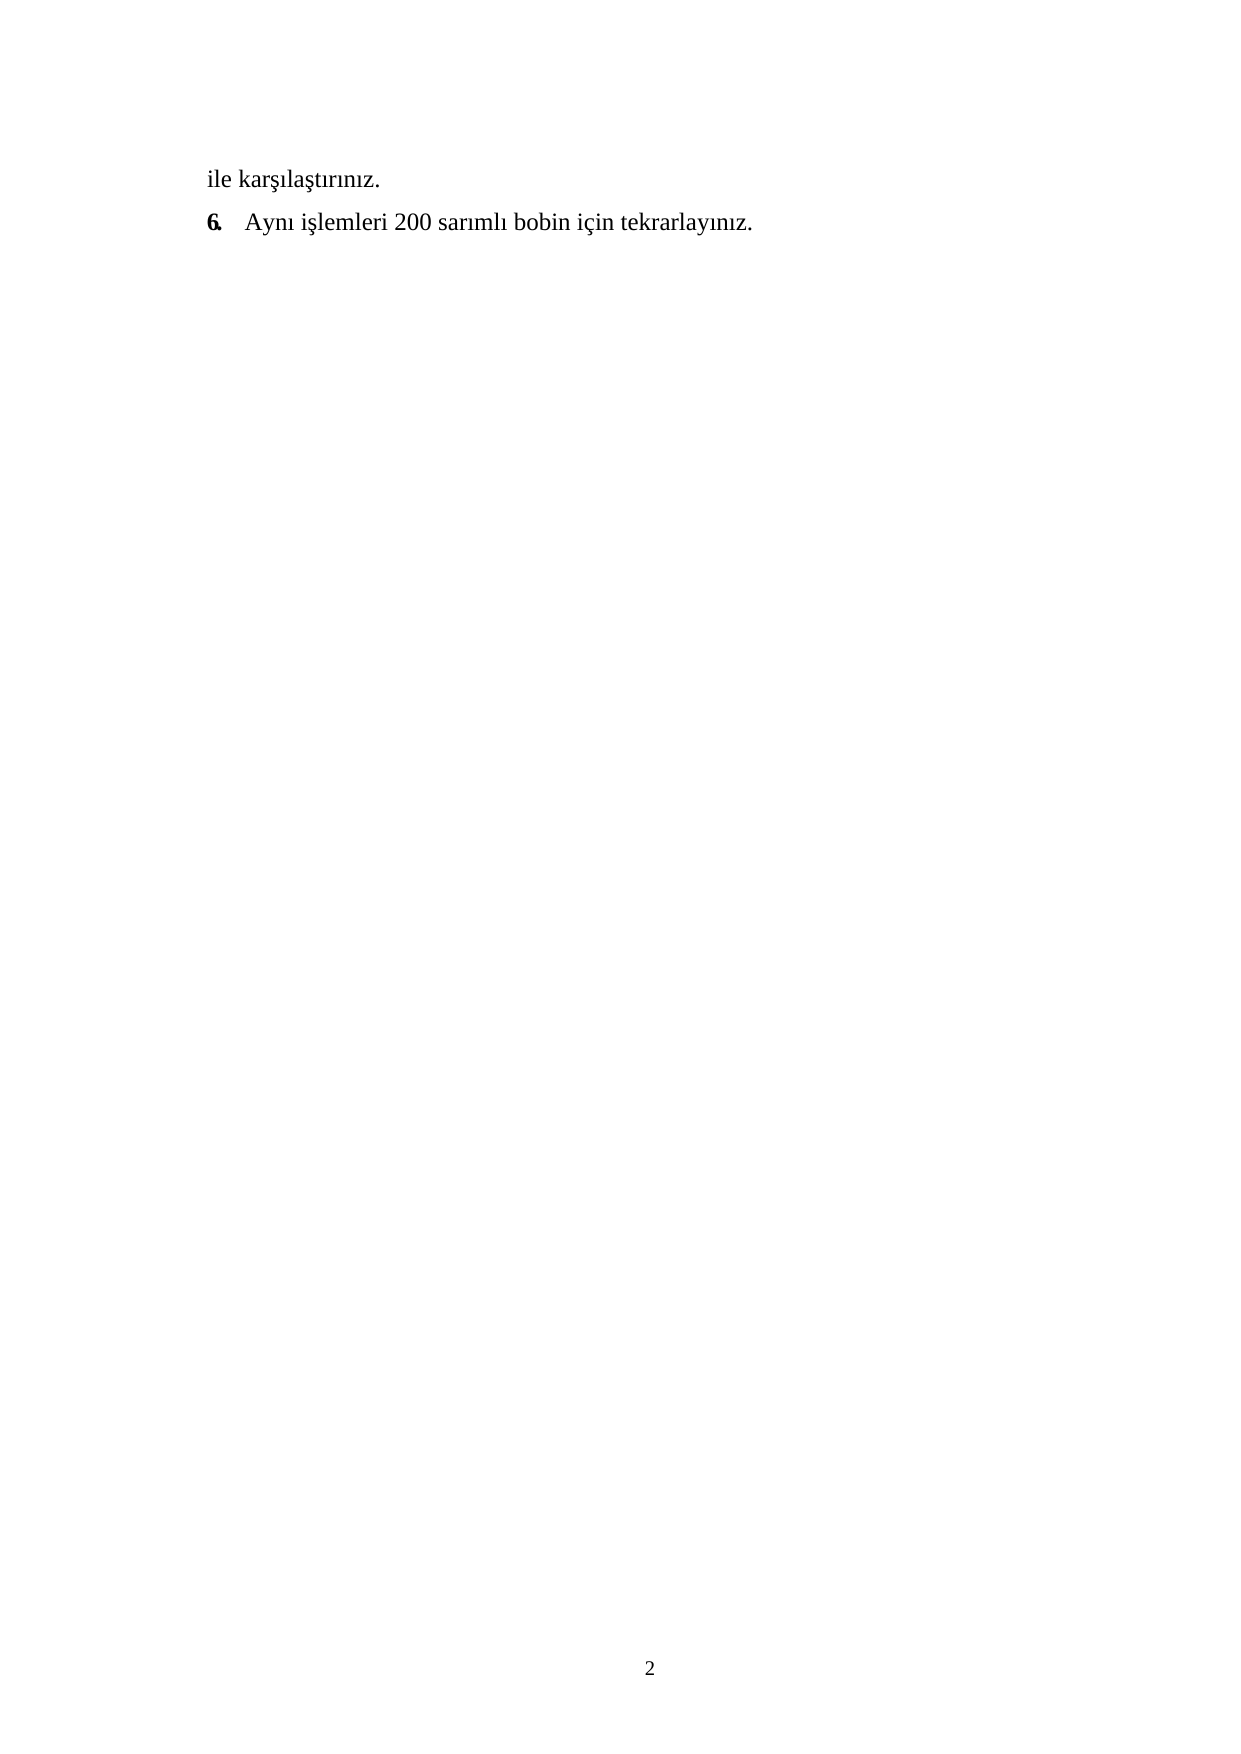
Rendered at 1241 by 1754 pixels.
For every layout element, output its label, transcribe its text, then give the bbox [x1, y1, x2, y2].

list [207, 164, 1093, 193]
list Aynı işlemleri 200 sarımlı bobin için tekrarlayınız. [207, 208, 1167, 236]
